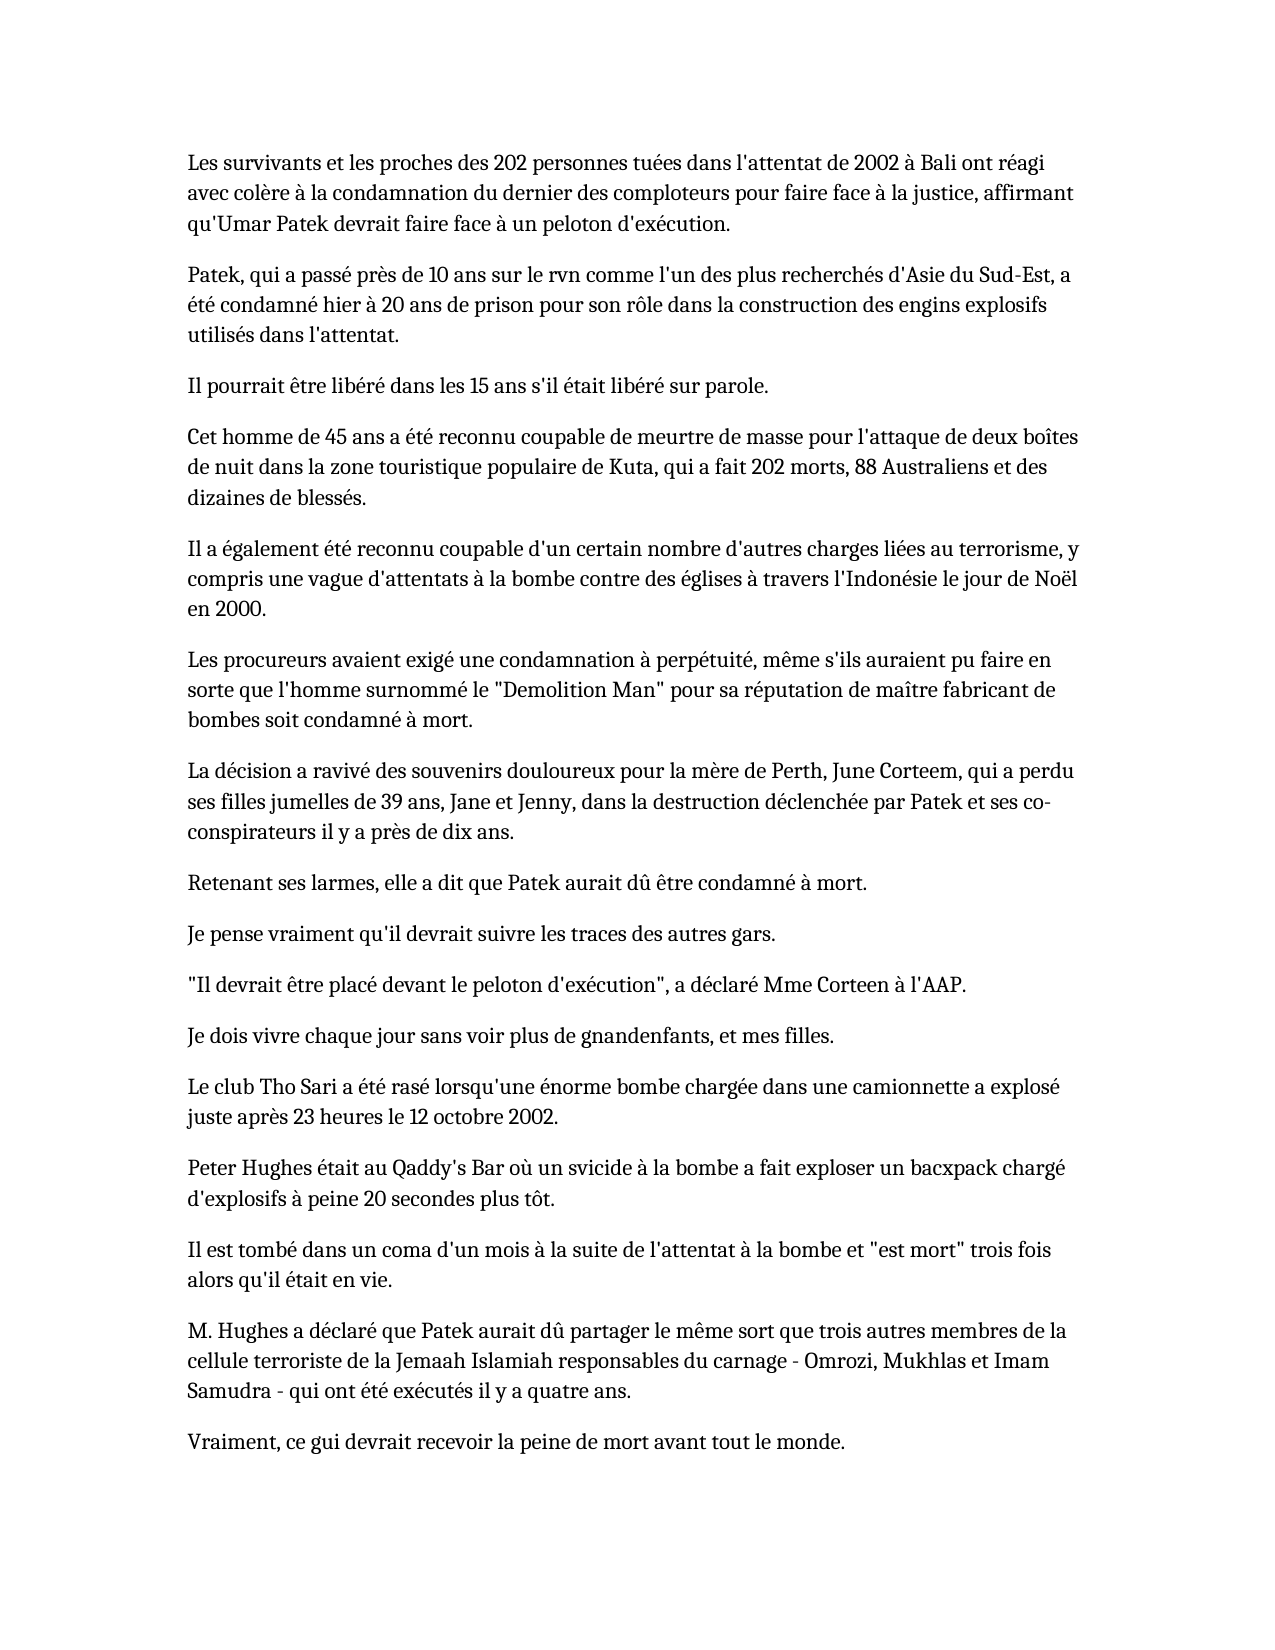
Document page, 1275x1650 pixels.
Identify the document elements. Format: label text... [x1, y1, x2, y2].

text Il est tombé dans un coma d'un mois à la suite de l'attentat à la bombe et "est mort" trois fois alors qu'il était en vie. [187, 1236, 1087, 1293]
text Les procureurs avaient exigé une condamnation à perpétuité, même s'ils auraient pu faire en sorte que l'homme surnommé le "Demolition Man" pour sa réputation de maître fabricant de bombes soit condamné à mort. [187, 647, 1087, 734]
text Il a également été reconnu coupable d'un certain nombre d'autres charges liées au terrorisme, y compris une vague d'attentats à la bombe contre des églises à travers l'Indonésie le jour de Noël en 2000. [187, 535, 1087, 622]
text Il pourrait être libéré dans les 15 ans s'il était libéré sur parole. [187, 373, 1087, 399]
text La décision a ravivé des souvenirs douloureux pour la mère de Perth, June Corteem, qui a perdu ses filles jumelles de 39 ans, Jane et Jenny, dans la destruction déclenchée par Patek et ses co-conspirateurs il y a près de dix ans. [187, 758, 1087, 845]
text Peter Hughes était au Qaddy's Bar où un svicide à la bombe a fait exploser un bacxpack chargé d'explosifs à peine 20 secondes plus tôt. [187, 1155, 1087, 1212]
text Le club Tho Sari a été rasé lorsqu'une énorme bombe chargée dans une camionnette a explosé juste après 23 heures le 12 octobre 2002. [187, 1074, 1087, 1131]
text Je pense vraiment qu'il devrait suivre les traces des autres gars. [187, 921, 1087, 947]
text "Il devrait être placé devant le peloton d'exécution", a déclaré Mme Corteen à l'AAP. [187, 972, 1087, 998]
text Retenant ses larmes, elle a dit que Patek aurait dû être condamné à mort. [187, 870, 1087, 896]
text M. Hughes a déclaré que Patek aurait dû partager le même sort que trois autres membres de la cellule terroriste de la Jemaah Islamiah responsables du carnage - Omrozi, Mukhlas et Imam Samudra - qui ont été exécutés il y a quatre ans. [187, 1318, 1087, 1404]
text Les survivants et les proches des 202 personnes tuées dans l'attentat de 2002 à Bali ont réagi avec colère à la condamnation du dernier des comploteurs pour faire face à la justice, affirmant qu'Umar Patek devrait faire face à un peloton d'exécution. [187, 150, 1087, 237]
text Cet homme de 45 ans a été reconnu coupable de meurtre de masse pour l'attaque de deux boîtes de nuit dans la zone touristique populaire de Kuta, qui a fait 202 morts, 88 Australiens et des dizaines de blessés. [187, 424, 1087, 511]
text Vraiment, ce gui devrait recevoir la peine de mort avant tout le monde. [187, 1429, 1087, 1456]
text Patek, qui a passé près de 10 ans sur le rvn comme l'un des plus recherchés d'Asie du Sud-Est, a été condamné hier à 20 ans de prison pour son rôle dans la construction des engins explosifs utilisés dans l'attentat. [187, 261, 1087, 348]
text Je dois vivre chaque jour sans voir plus de gnandenfants, et mes filles. [187, 1023, 1087, 1049]
